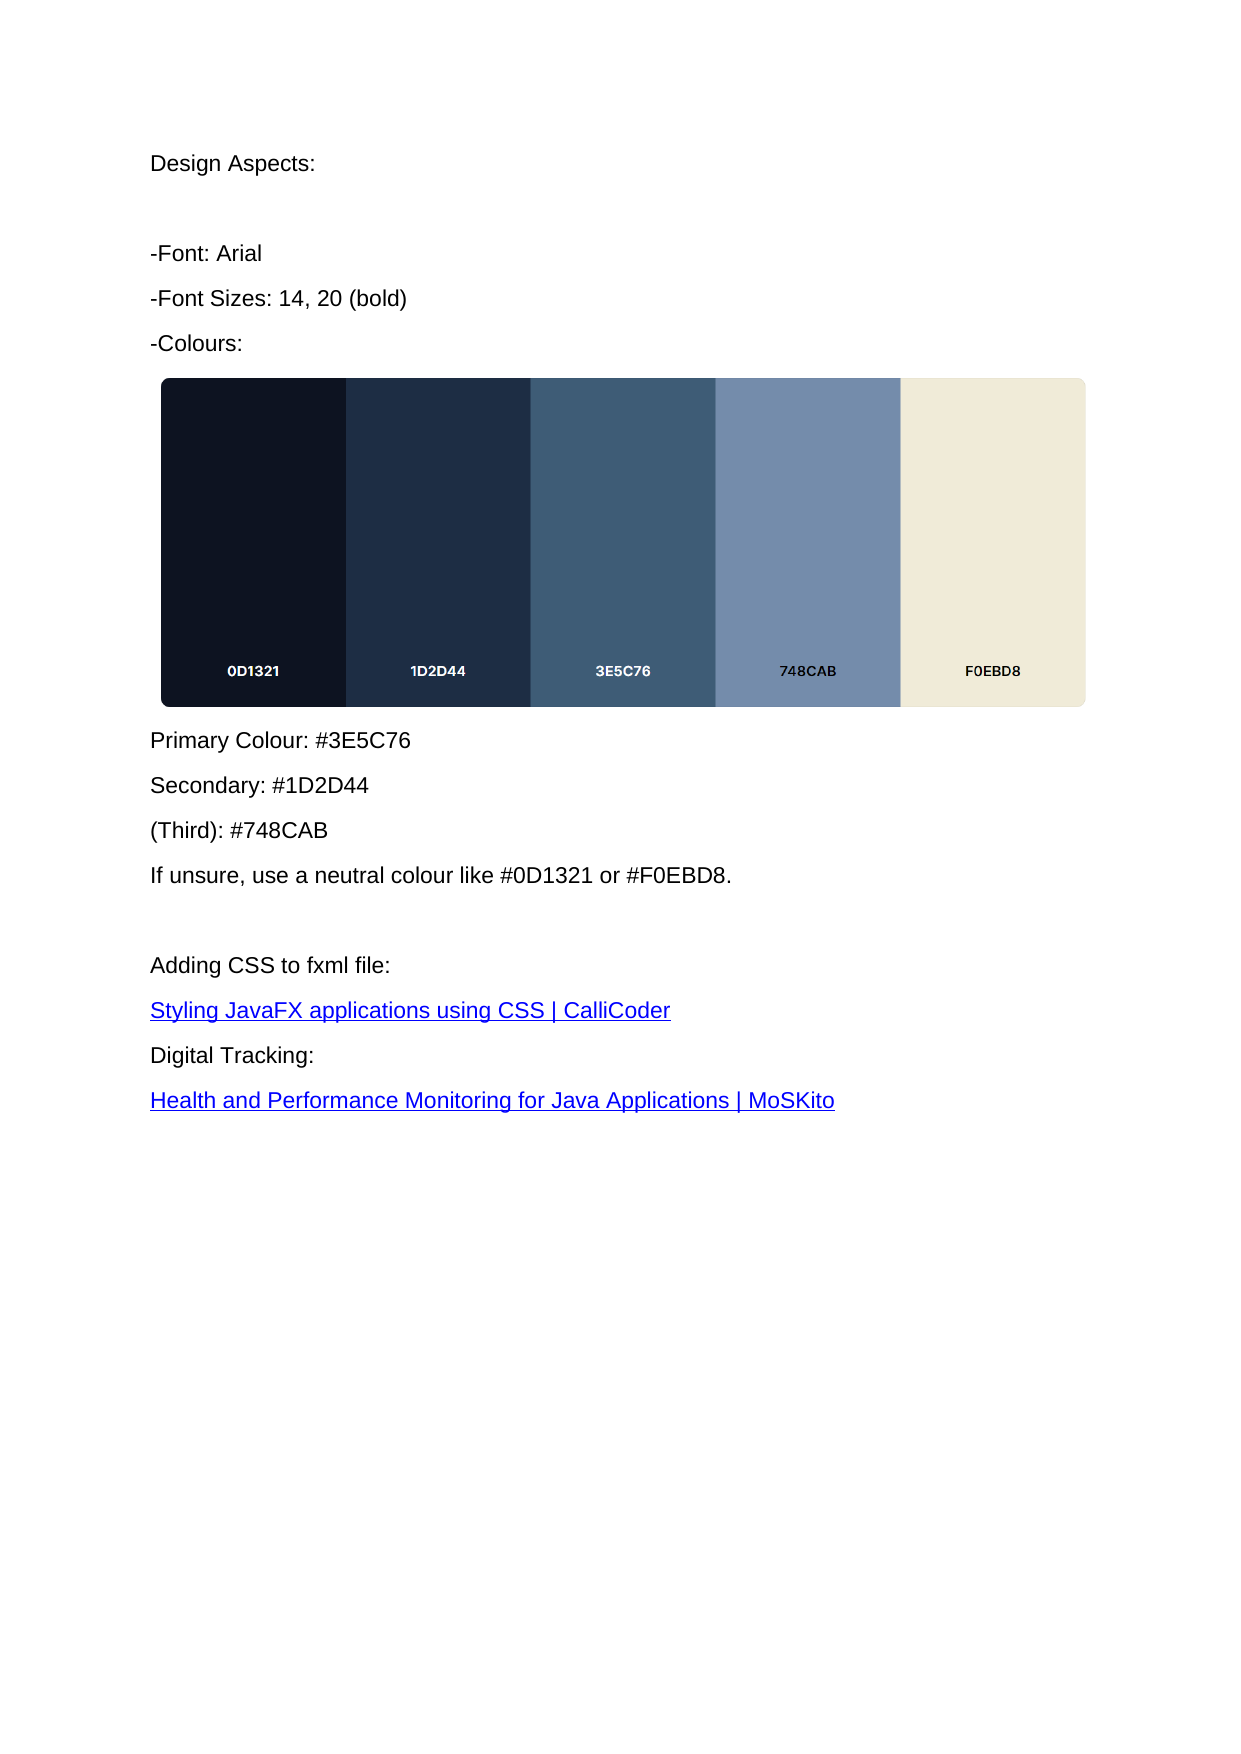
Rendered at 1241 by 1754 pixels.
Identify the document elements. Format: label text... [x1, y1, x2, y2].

text Design Aspects: [150, 150, 1090, 176]
text -Font Sizes: 14, 20 (bold) [150, 285, 1090, 312]
text If unsure, use a neutral colour like #0D1321 or #F0EBD8. [150, 862, 1090, 888]
text Health and Performance Monitoring for Java Applications | MoSKito [150, 1087, 1090, 1114]
text -Colours: [150, 330, 1090, 357]
text Secondary: #1D2D44 [150, 772, 1090, 798]
text Digital Tracking: [150, 1042, 1090, 1069]
text Adding CSS to fxml file: [150, 952, 1090, 978]
text (Third): #748CAB [150, 817, 1090, 843]
picture [150, 375, 1091, 708]
text Styling JavaFX applications using CSS | CalliCoder [150, 997, 1090, 1024]
text Primary Colour: #3E5C76 [150, 727, 1090, 753]
text -Font: Arial [150, 240, 1090, 267]
